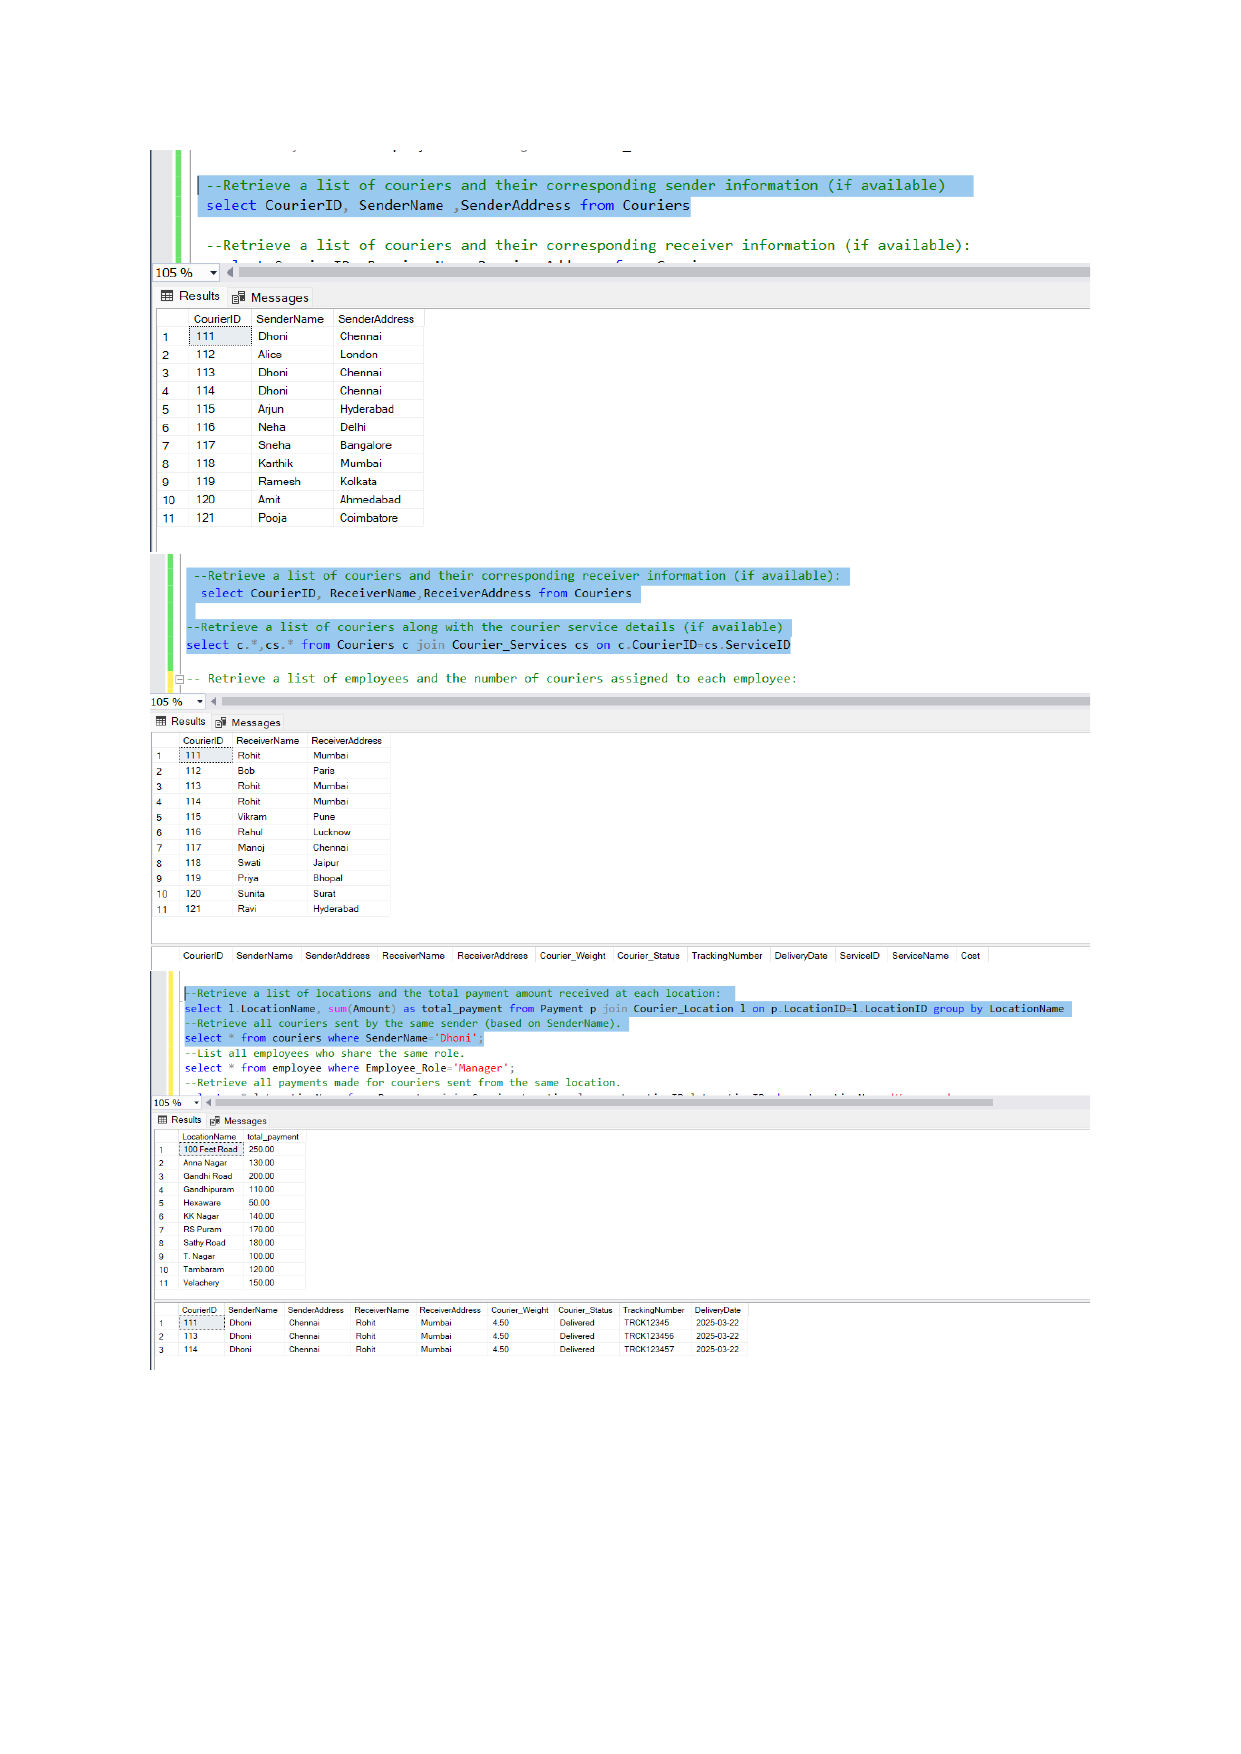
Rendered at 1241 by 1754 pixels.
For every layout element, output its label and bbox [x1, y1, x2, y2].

picture [150, 971, 1091, 1370]
picture [150, 150, 1091, 552]
picture [150, 554, 1091, 970]
